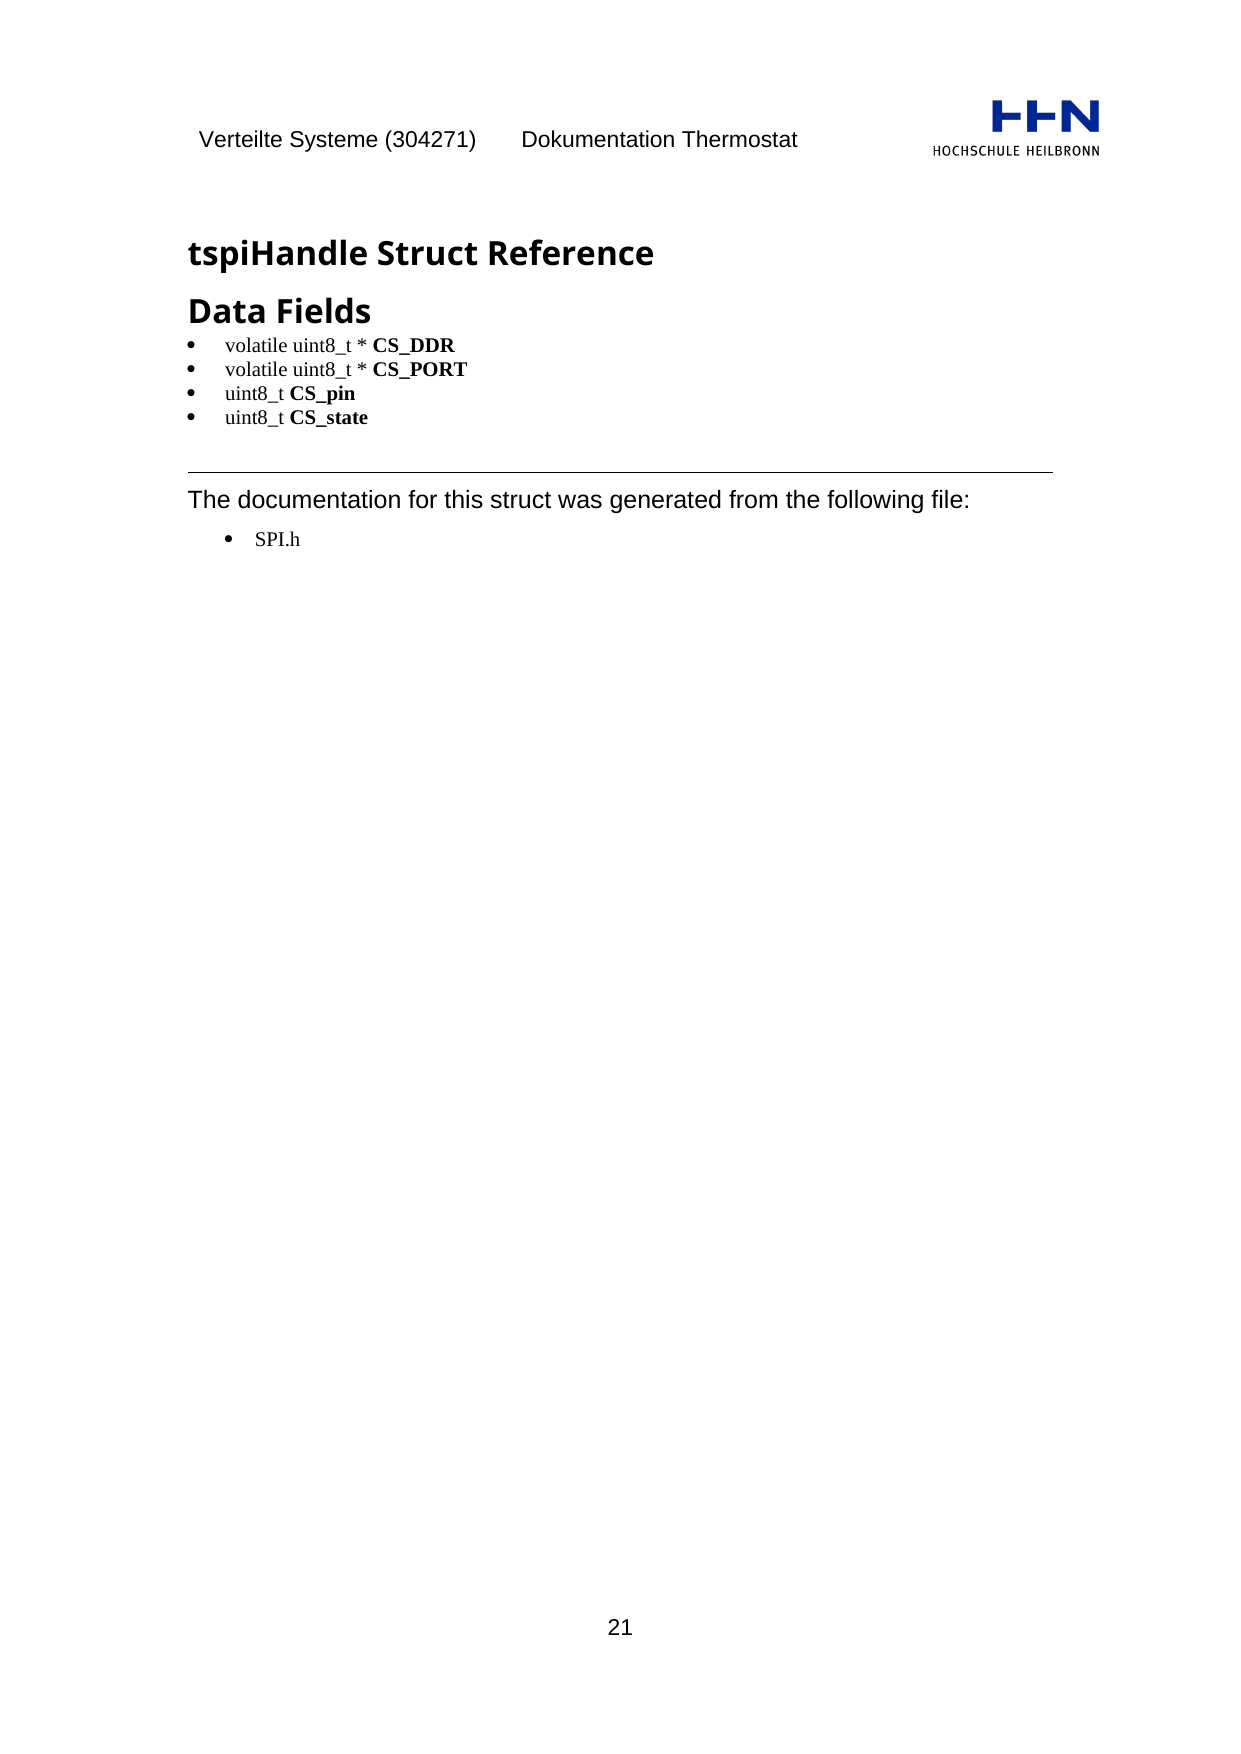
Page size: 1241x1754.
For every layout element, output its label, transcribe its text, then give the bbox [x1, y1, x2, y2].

list volatile uint8_t * CS_DDR [187, 333, 1053, 357]
subtitle tspiHandle Struct Reference [187, 229, 1053, 275]
subtitle Data Fields [187, 287, 1053, 333]
list uint8_t CS_state [187, 405, 1053, 429]
list SPI.h [225, 527, 1053, 551]
picture [924, 91, 1103, 161]
list volatile uint8_t * CS_PORT [187, 357, 1053, 381]
list uint8_t CS_pin [187, 381, 1053, 405]
text The documentation for this struct was generated from the following file: [187, 485, 1053, 514]
